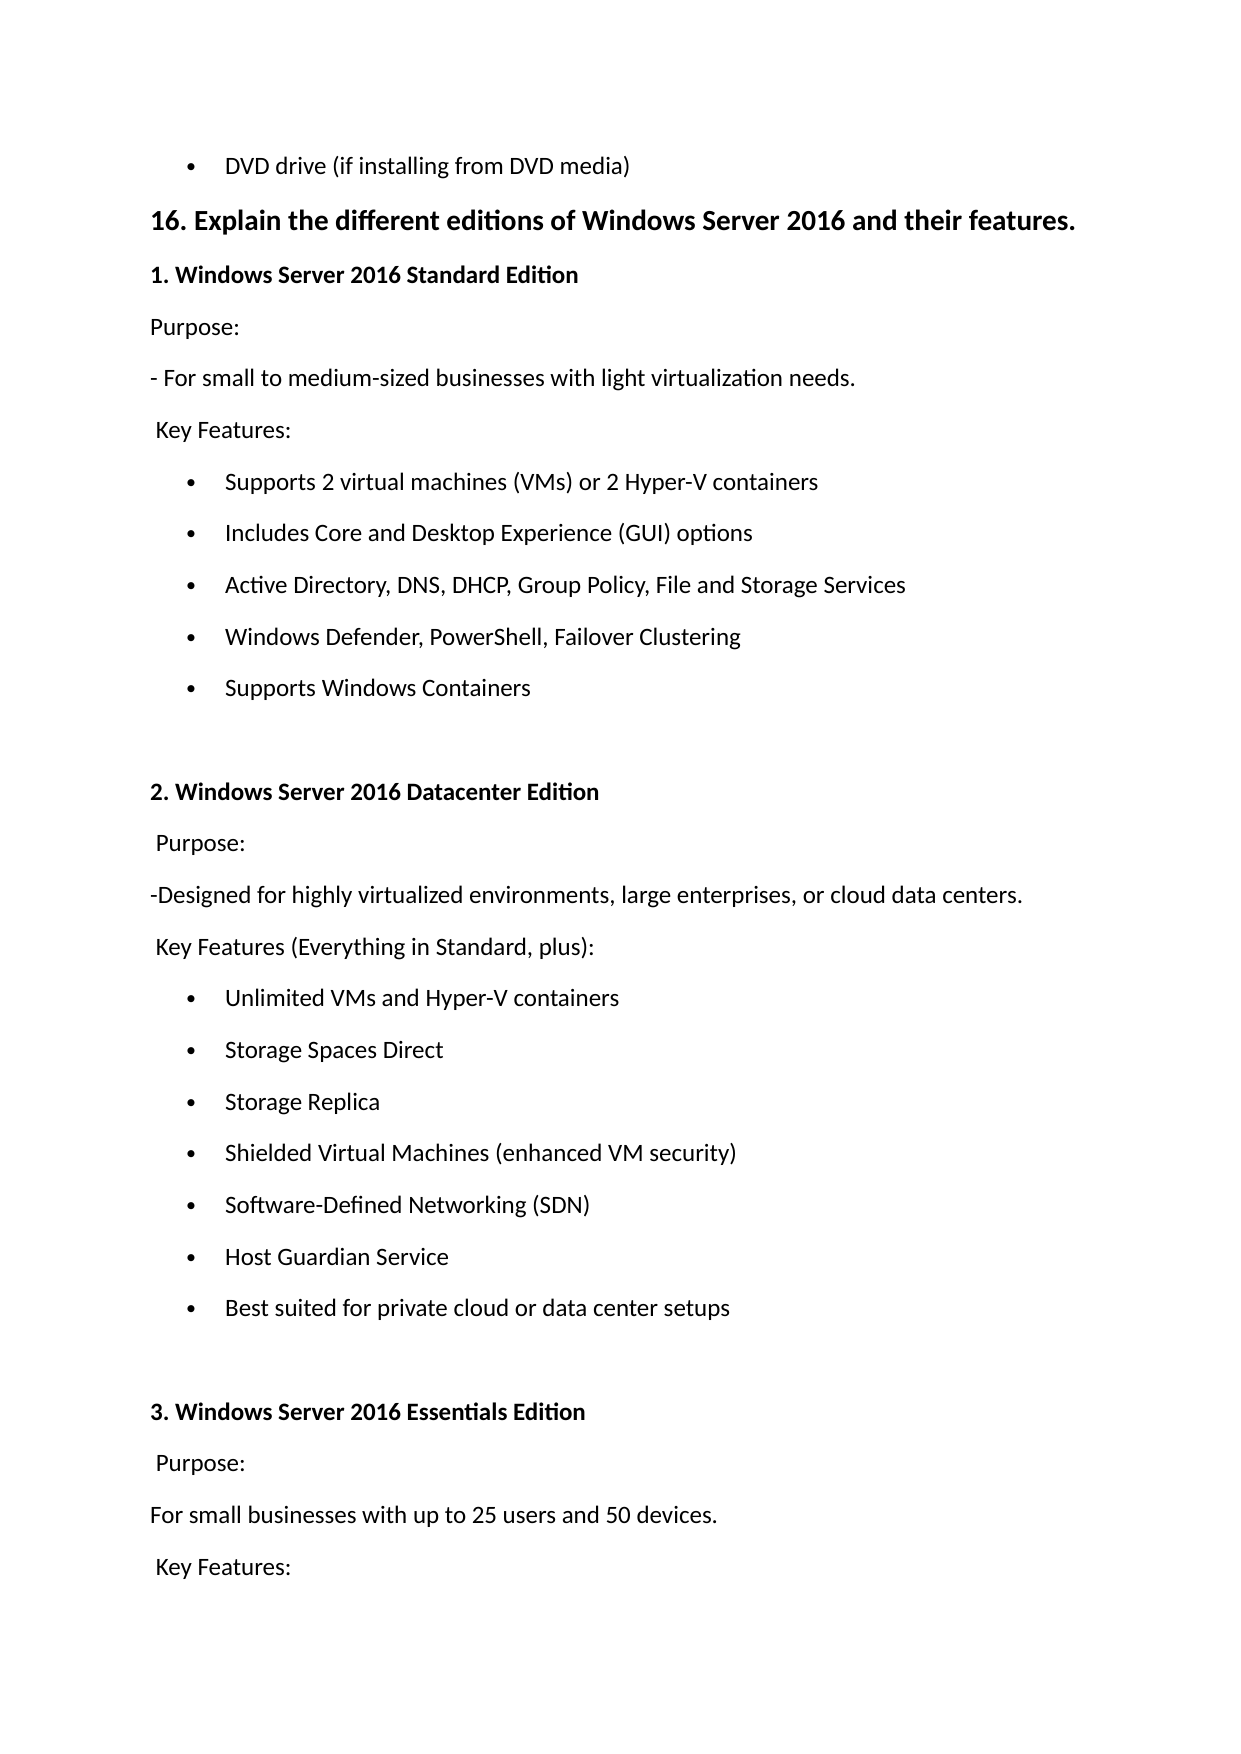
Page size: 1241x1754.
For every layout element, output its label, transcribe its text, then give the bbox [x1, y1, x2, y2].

text Purpose: [150, 311, 1090, 341]
text - For small to medium-sized businesses with light virtualization needs. [150, 363, 1090, 393]
text Purpose: [150, 1448, 1090, 1478]
list Best suited for private cloud or data center setups [187, 1293, 1090, 1323]
text Key Features: [150, 414, 1090, 445]
text Key Features: [150, 1551, 1090, 1581]
list Host Guardian Service [187, 1241, 1090, 1271]
list Supports Windows Containers [187, 673, 1090, 703]
list Includes Core and Desktop Experience (GUI) options [187, 518, 1090, 548]
list Windows Defender, PowerShell, Failover Clustering [187, 621, 1090, 651]
list Software-Defined Networking (SDN) [187, 1189, 1090, 1220]
text 16. Explain the different editions of Windows Server 2016 and their features. [150, 202, 1090, 237]
list Unlimited VMs and Hyper-V containers [187, 983, 1090, 1013]
text Key Features (Everything in Standard, plus): [150, 931, 1090, 961]
list Storage Spaces Direct [187, 1034, 1090, 1065]
text For small businesses with up to 25 users and 50 devices. [150, 1499, 1090, 1530]
list Active Directory, DNS, DHCP, Group Policy, File and Storage Services [187, 569, 1090, 600]
text 3. Windows Server 2016 Essentials Edition [150, 1396, 1090, 1426]
list Shielded Virtual Machines (enhanced VM security) [187, 1138, 1090, 1168]
list Storage Replica [187, 1086, 1090, 1116]
list Supports 2 virtual machines (VMs) or 2 Hyper-V containers [187, 466, 1090, 496]
text -Designed for highly virtualized environments, large enterprises, or cloud data centers. [150, 879, 1090, 910]
text Purpose: [150, 828, 1090, 858]
text 1. Windows Server 2016 Standard Edition [150, 259, 1090, 290]
list DVD drive (if installing from DVD media) [187, 150, 1090, 181]
text 2. Windows Server 2016 Datacenter Edition [150, 776, 1090, 806]
